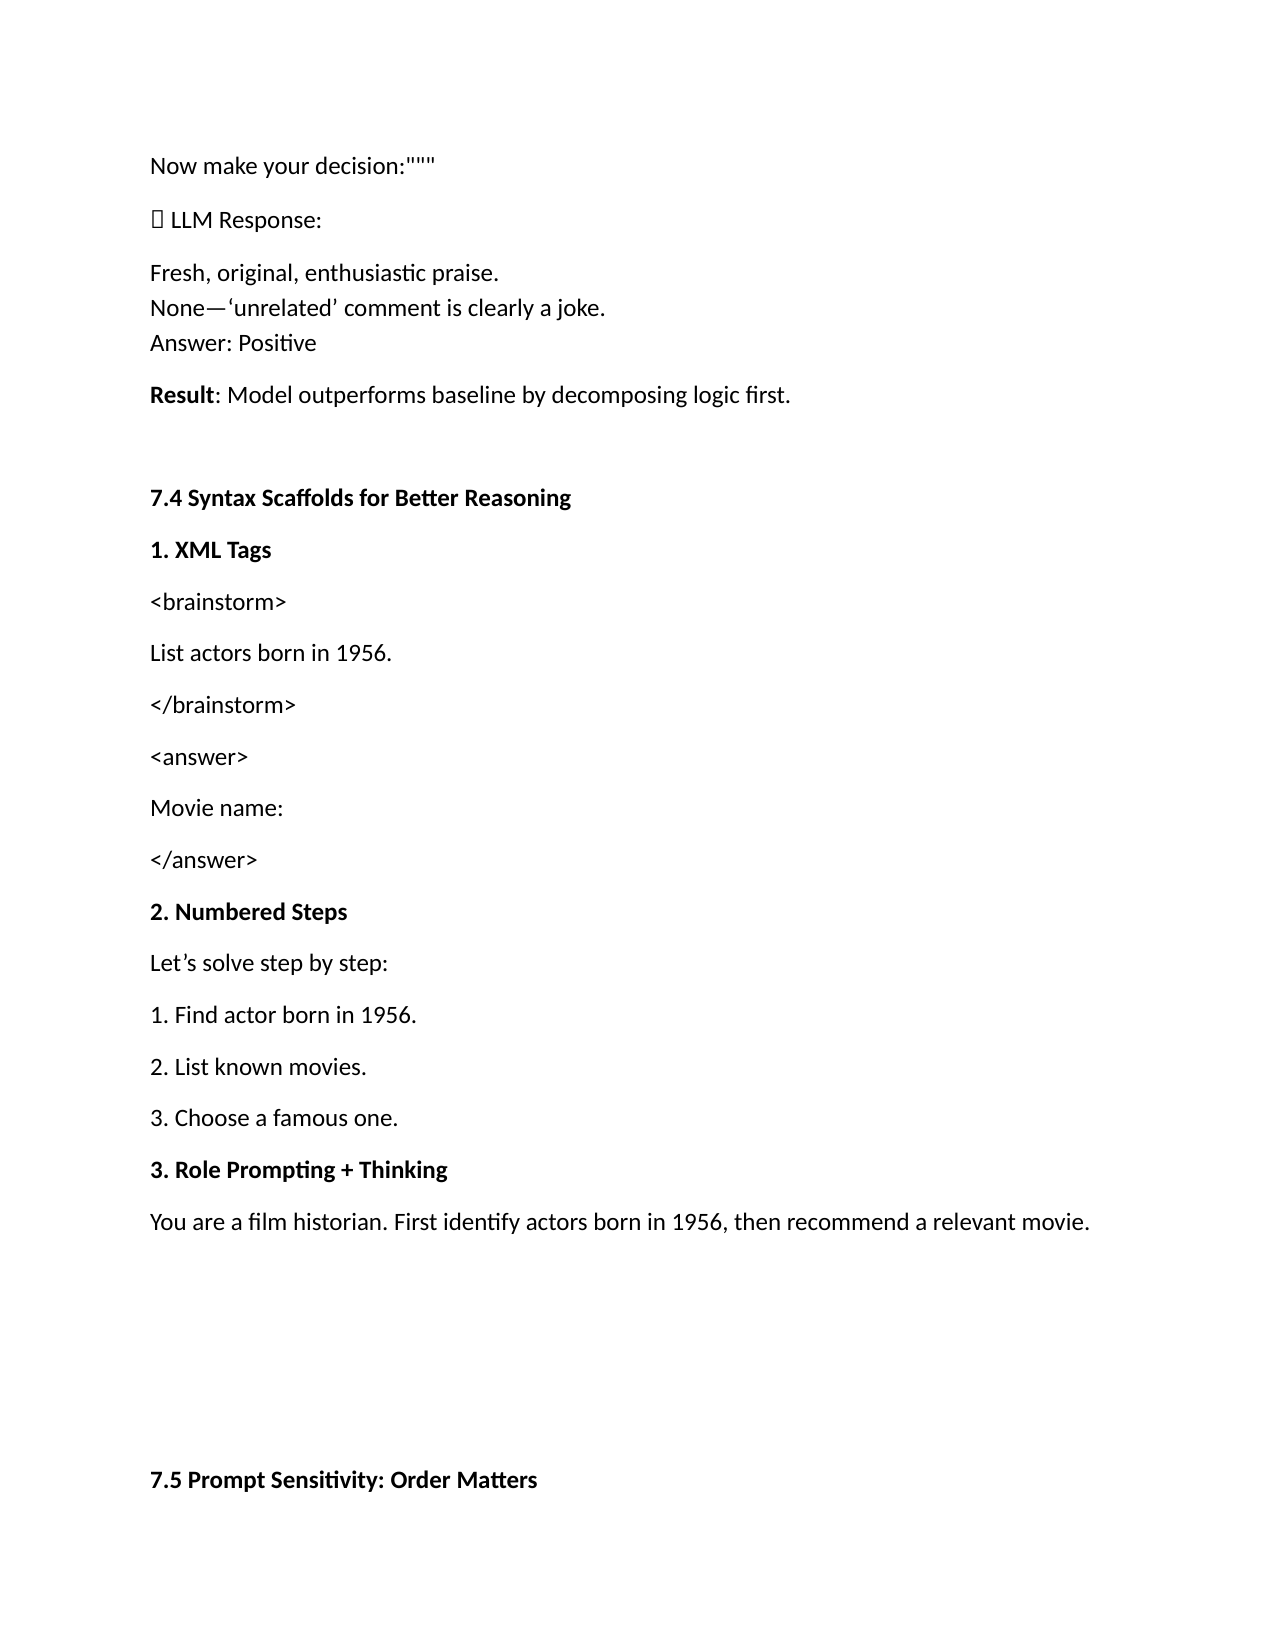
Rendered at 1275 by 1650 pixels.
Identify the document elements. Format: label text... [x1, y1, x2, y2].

text 7.4 Syntax Scaffolds for Better Reasoning [150, 482, 1125, 513]
text 3. Choose a famous one. [150, 1102, 1125, 1133]
text 2. Numbered Steps [150, 896, 1125, 926]
text Result: Model outperforms baseline by decomposing logic first. [150, 379, 1125, 410]
text <answer> [150, 741, 1125, 771]
text List actors born in 1956. [150, 637, 1125, 668]
text Fresh, original, enthusiastic praise. None—‘unrelated’ comment is clearly a joke. Answer: Positive [150, 257, 1125, 358]
text 2. List known movies. [150, 1051, 1125, 1081]
text </answer> [150, 844, 1125, 875]
text Let’s solve step by step: [150, 947, 1125, 978]
text 7.5 Prompt Sensitivity: Order Matters [150, 1464, 1125, 1495]
text 1. XML Tags [150, 534, 1125, 565]
text 1. Find actor born in 1956. [150, 999, 1125, 1030]
text 💬 LLM Response: [150, 202, 1125, 236]
text <brainstorm> [150, 586, 1125, 616]
text </brainstorm> [150, 689, 1125, 720]
text Movie name: [150, 792, 1125, 823]
text You are a film historian. First identify actors born in 1956, then recommend a relevant movie. [150, 1206, 1125, 1236]
text 3. Role Prompting + Thinking [150, 1154, 1125, 1185]
text Now make your decision:""" [150, 150, 1125, 181]
